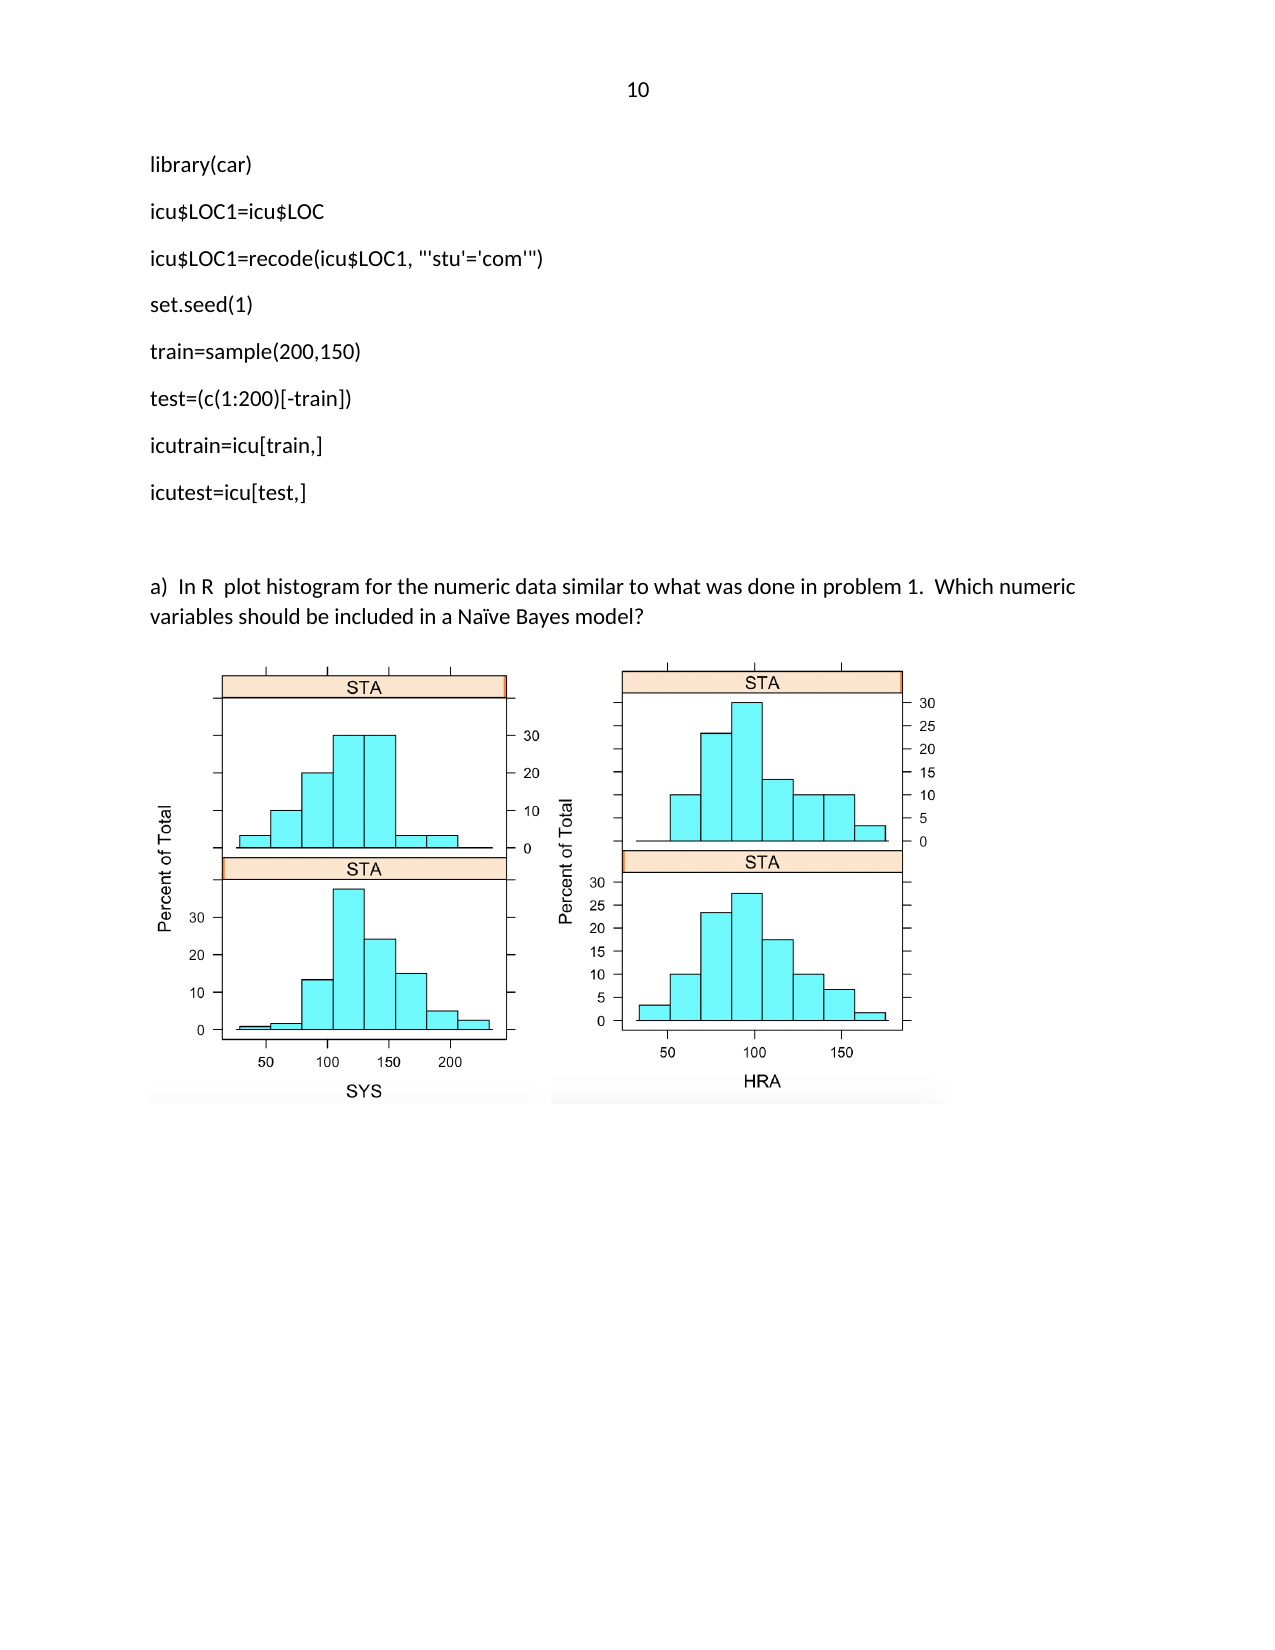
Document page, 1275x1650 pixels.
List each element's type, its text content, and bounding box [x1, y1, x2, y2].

picture [150, 659, 547, 1104]
text a) In R plot histogram for the numeric data similar to what was done in problem 1. Which numeric variables should be included in a Naïve Bayes model? [150, 572, 1125, 630]
text icutest=icu[test,] [150, 478, 1125, 506]
text train=sample(200,150) [150, 337, 1125, 366]
text icutrain=icu[train,] [150, 431, 1125, 459]
text icu$LOC1=icu$LOC [150, 197, 1125, 225]
text icu$LOC1=recode(icu$LOC1, "'stu'='com'") [150, 244, 1125, 272]
text test=(c(1:200)[-train]) [150, 384, 1125, 412]
text library(car) [150, 150, 1125, 178]
picture [551, 648, 947, 1104]
text set.seed(1) [150, 291, 1125, 319]
